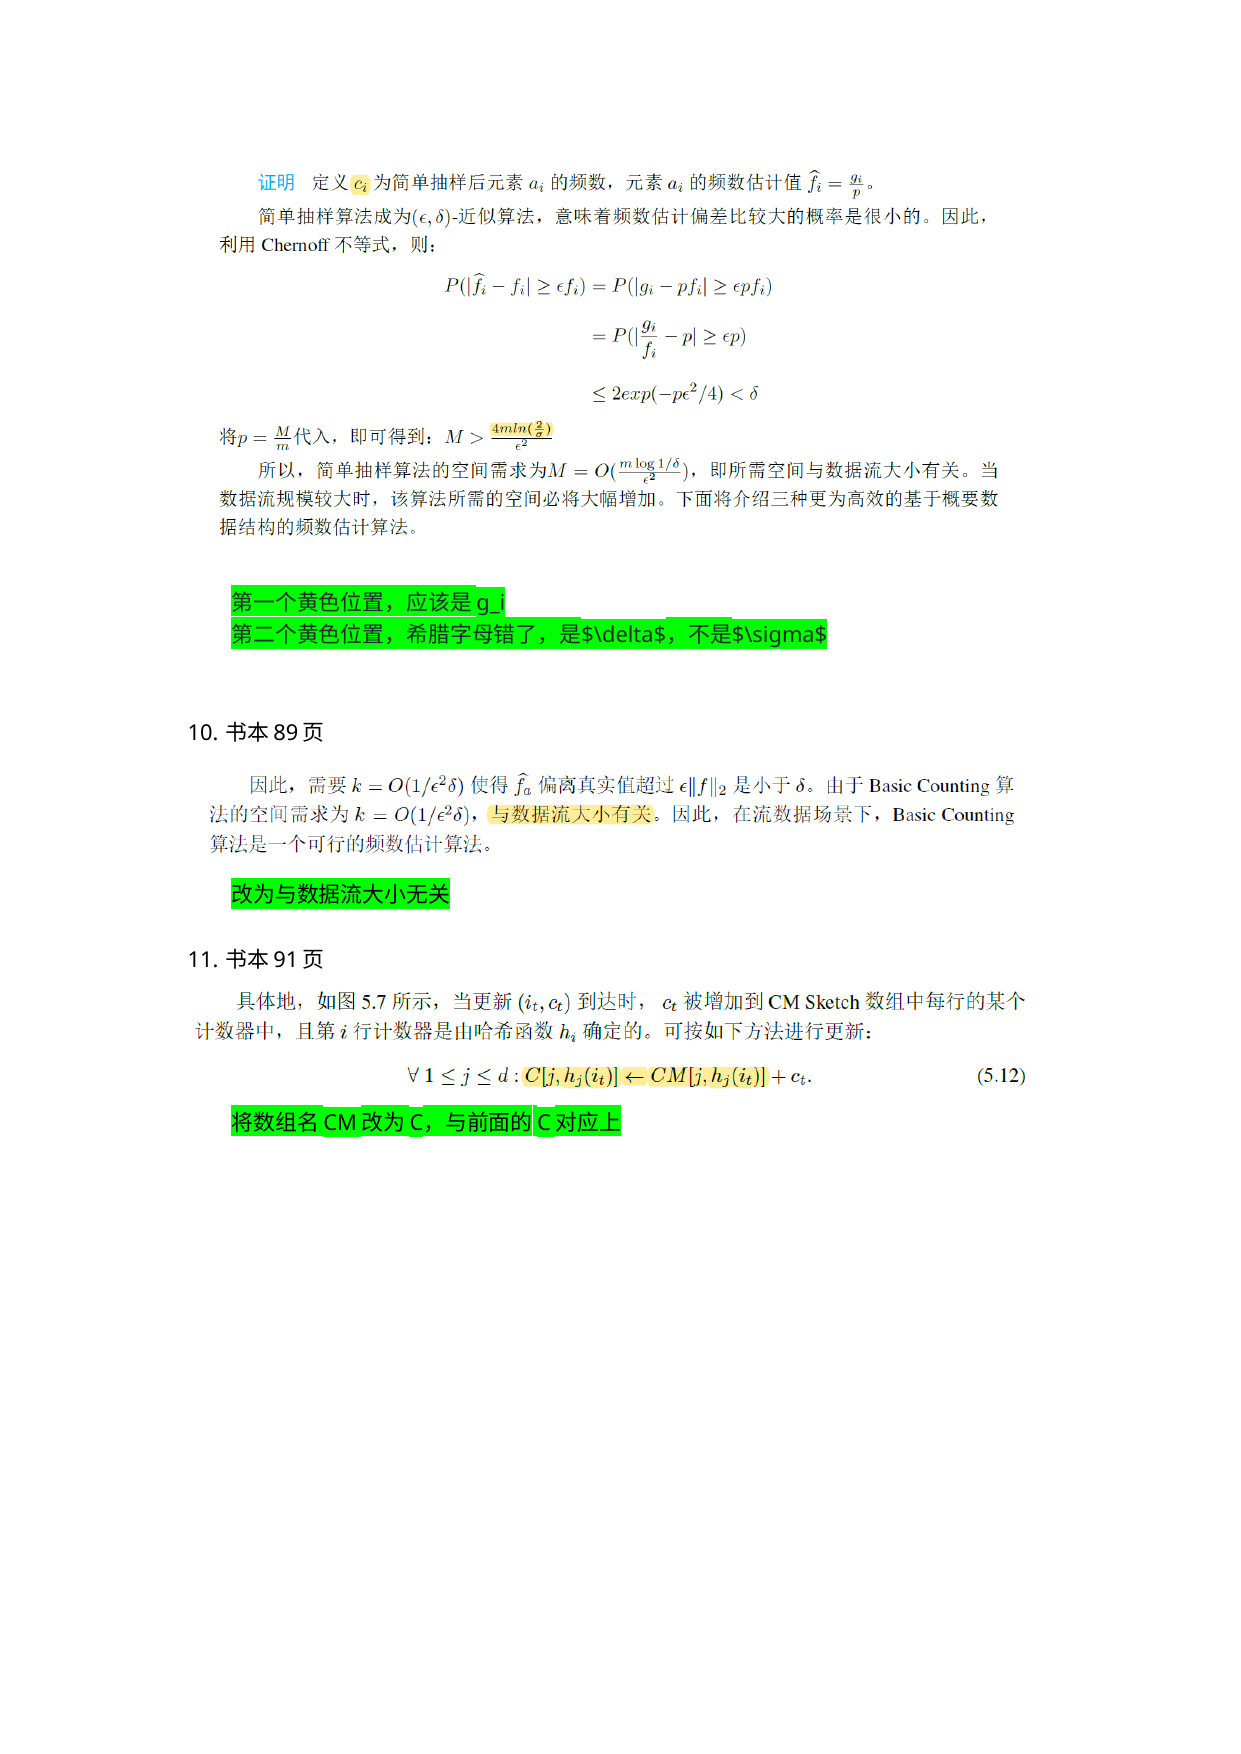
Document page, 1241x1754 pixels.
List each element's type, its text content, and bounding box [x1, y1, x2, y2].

text 第一个黄色位置，应该是g_i 第二个黄色位置，希腊字母错了，是$\delta$，不是$\sigma$ [231, 584, 1053, 649]
text 改为与数据流大小无关 [187, 877, 1053, 909]
picture [187, 747, 1053, 869]
picture [187, 162, 1053, 555]
text 将数组名CM改为C，与前面的C对应上 [187, 1104, 1053, 1137]
picture [187, 974, 1053, 1097]
list 书本89页 [187, 714, 1053, 747]
list 书本91页 [187, 942, 1053, 974]
